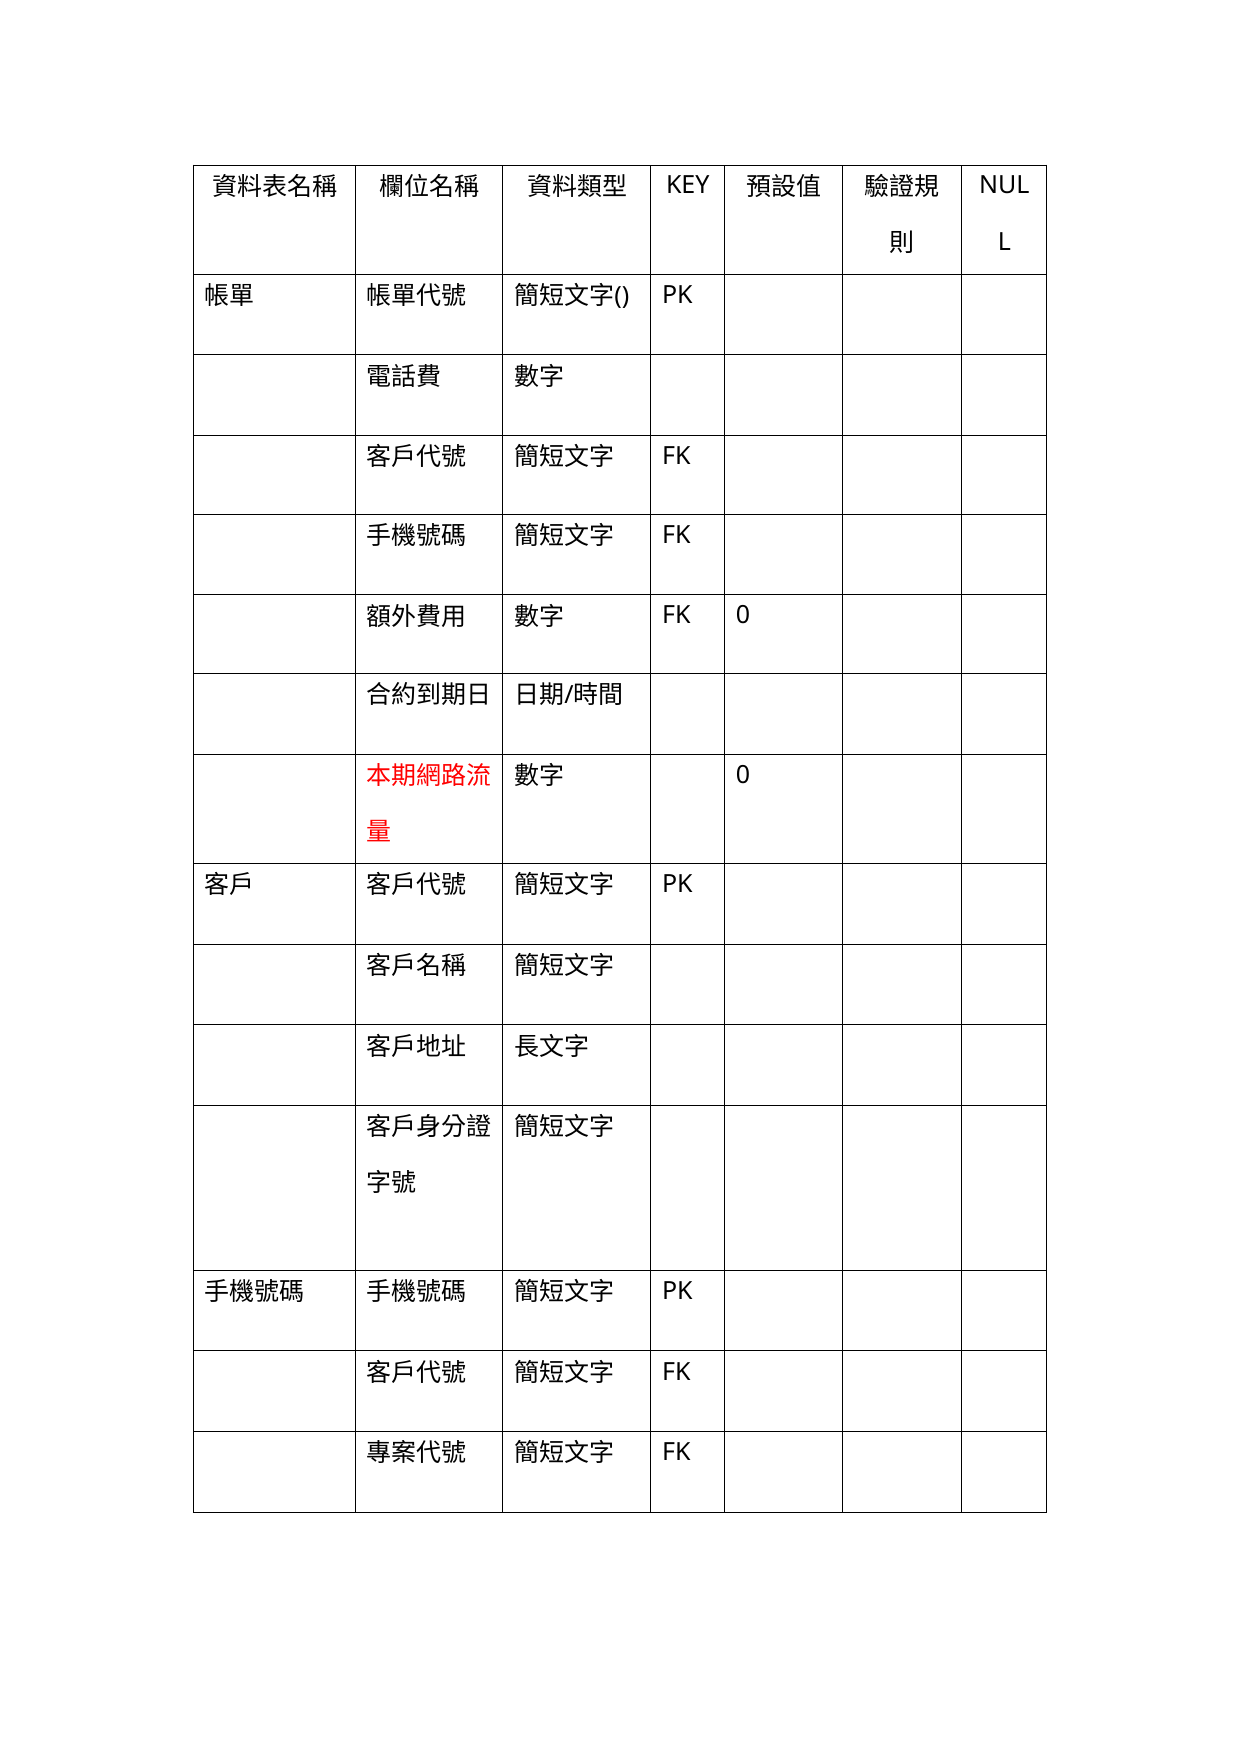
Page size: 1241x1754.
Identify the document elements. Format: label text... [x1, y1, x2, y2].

table_header 預設值 [725, 166, 842, 273]
table_cell 客戶 [194, 864, 355, 943]
table_cell [725, 1106, 842, 1270]
table_cell [725, 1025, 842, 1105]
table_cell [843, 1106, 961, 1270]
table_cell 客戶代號 [356, 1351, 502, 1431]
table_cell 手機號碼 [356, 1271, 502, 1350]
table_cell 帳單代號 [356, 275, 502, 354]
table_cell 簡短文字 [503, 1271, 650, 1350]
table_cell 手機號碼 [356, 515, 502, 594]
table_cell [843, 436, 961, 514]
table_cell [651, 945, 724, 1024]
table_cell 合約到期日 [356, 674, 502, 754]
table_cell [194, 755, 355, 863]
table_cell 本期網路流量 [356, 755, 502, 863]
table_header 資料表名稱 [194, 166, 355, 273]
table_cell [725, 1351, 842, 1431]
table_cell 電話費 [356, 355, 502, 435]
table_cell [962, 864, 1046, 943]
table_cell [962, 1432, 1046, 1512]
table_cell 簡短文字 [503, 1432, 650, 1512]
table_cell FK [651, 1432, 724, 1512]
table_cell 客戶名稱 [356, 945, 502, 1024]
table_cell 額外費用 [356, 595, 502, 673]
table_cell [725, 275, 842, 354]
table_cell 客戶地址 [356, 1025, 502, 1105]
table_header 欄位名稱 [356, 166, 502, 273]
table_cell [725, 1432, 842, 1512]
table_cell [194, 1025, 355, 1105]
table_cell [194, 674, 355, 754]
table_cell [651, 1025, 724, 1105]
table_cell [843, 275, 961, 354]
table_cell 客戶代號 [356, 864, 502, 943]
table_cell FK [651, 436, 724, 514]
table_cell [651, 674, 724, 754]
table_cell [194, 595, 355, 673]
table_cell 0 [725, 755, 842, 863]
table_cell [962, 1271, 1046, 1350]
table_cell [843, 674, 961, 754]
table_cell FK [651, 515, 724, 594]
table_cell [194, 515, 355, 594]
table_cell [843, 515, 961, 594]
table_cell [962, 945, 1046, 1024]
table_cell 簡短文字() [503, 275, 650, 354]
table_cell 數字 [503, 595, 650, 673]
table_cell [725, 355, 842, 435]
table_cell [843, 595, 961, 673]
table_cell [843, 355, 961, 435]
table_cell [194, 945, 355, 1024]
table_cell [962, 755, 1046, 863]
table_cell [194, 1106, 355, 1270]
table_cell 長文字 [503, 1025, 650, 1105]
table_cell [962, 1351, 1046, 1431]
table_cell [194, 355, 355, 435]
table_cell [725, 515, 842, 594]
table_cell 專案代號 [356, 1432, 502, 1512]
table_cell 簡短文字 [503, 1351, 650, 1431]
table_cell [651, 1106, 724, 1270]
table_cell 簡短文字 [503, 864, 650, 943]
table_cell [962, 355, 1046, 435]
table_cell [725, 436, 842, 514]
table_cell [843, 1271, 961, 1350]
table_cell [962, 515, 1046, 594]
table_cell [194, 1351, 355, 1431]
table_cell [725, 674, 842, 754]
table_cell [843, 1351, 961, 1431]
table_cell [194, 1432, 355, 1512]
table_cell 帳單 [194, 275, 355, 354]
table_cell PK [651, 275, 724, 354]
table_cell [725, 864, 842, 943]
table_cell [843, 1025, 961, 1105]
table_cell 數字 [503, 755, 650, 863]
table_header KEY [651, 166, 724, 273]
table_cell PK [651, 864, 724, 943]
table_cell PK [651, 1271, 724, 1350]
table_cell [962, 595, 1046, 673]
table_cell 簡短文字 [503, 945, 650, 1024]
table_header 驗證規則 [843, 166, 961, 273]
table_cell [962, 275, 1046, 354]
table_cell [651, 755, 724, 863]
table_cell [962, 674, 1046, 754]
table_cell 日期/時間 [503, 674, 650, 754]
table_cell [651, 355, 724, 435]
table_cell [194, 436, 355, 514]
table_cell 簡短文字 [503, 515, 650, 594]
table_cell [962, 1106, 1046, 1270]
table_cell 客戶身分證字號 [356, 1106, 502, 1270]
table_cell [725, 945, 842, 1024]
table_cell 客戶代號 [356, 436, 502, 514]
table_cell [843, 945, 961, 1024]
table_cell [843, 755, 961, 863]
table_cell 手機號碼 [194, 1271, 355, 1350]
table_cell [843, 864, 961, 943]
table_cell 數字 [503, 355, 650, 435]
table_cell 0 [725, 595, 842, 673]
table_cell 簡短文字 [503, 1106, 650, 1270]
table_cell 簡短文字 [503, 436, 650, 514]
table_cell FK [651, 1351, 724, 1431]
table_header NULL [962, 166, 1046, 273]
table_cell FK [651, 595, 724, 673]
table_cell [962, 436, 1046, 514]
table_cell [843, 1432, 961, 1512]
table_cell [725, 1271, 842, 1350]
table_cell [962, 1025, 1046, 1105]
table_header 資料類型 [503, 166, 650, 273]
